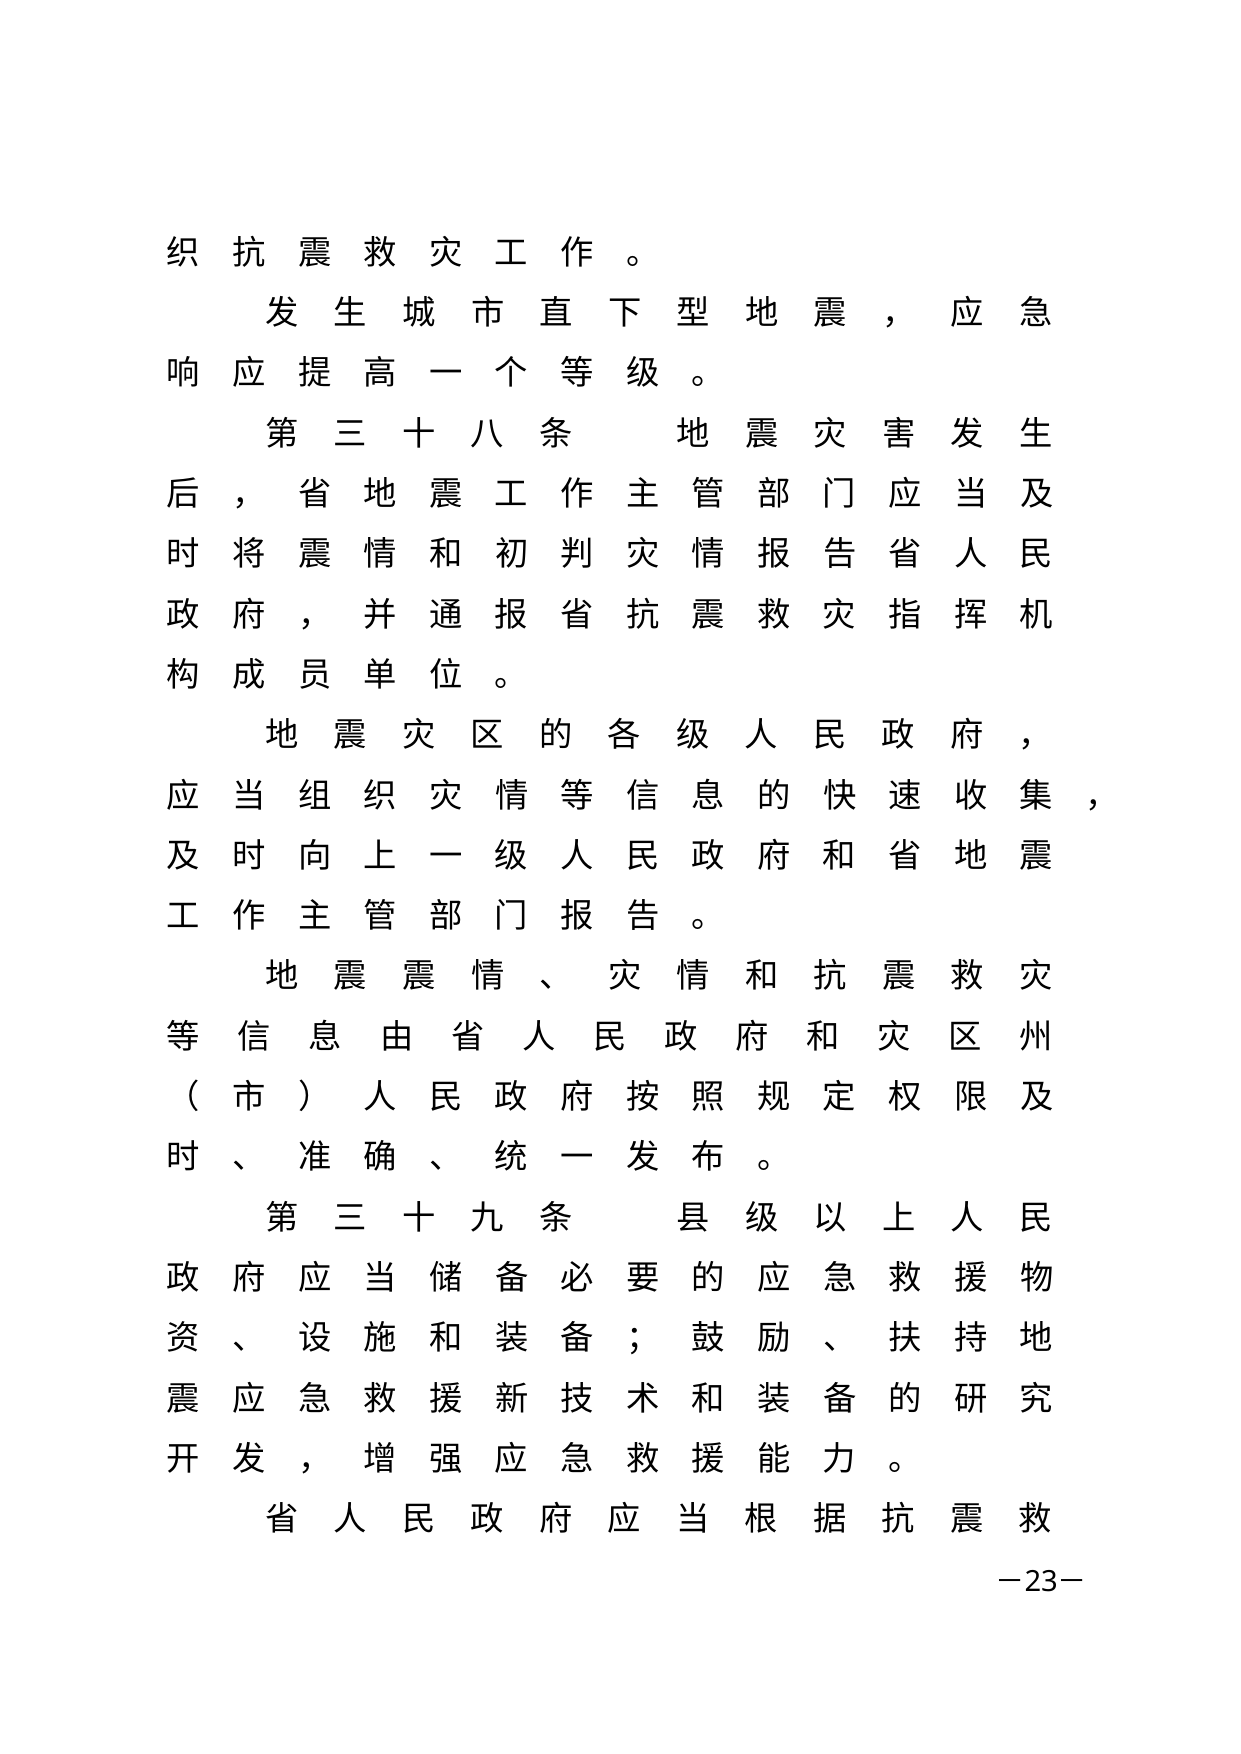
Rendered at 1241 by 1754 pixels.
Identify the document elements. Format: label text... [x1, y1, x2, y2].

text 发生7.0级以上地震后，省人民政府抗震救灾指挥机构负责组织抗震救灾工作。 [167, 219, 1085, 280]
text 地震震情、灾情和抗震救灾等信息由省人民政府和灾区州（市）人民政府按照规定权限及时、准确、统一发布。 [167, 943, 1085, 1184]
text 省人民政府应当根据抗震救灾的需要，加强区域性应急救援物资储备库的建设。 [167, 1486, 1085, 1546]
text 发生城市直下型地震，应急响应提高一个等级。 [167, 280, 1085, 400]
text 第三十九条 县级以上人民政府应当储备必要的应急救援物资、设施和装备；鼓励、扶持地震应急救援新技术和装备的研究开发，增强应急救援能力。 [167, 1184, 1085, 1486]
text 第三十八条 地震灾害发生后，省地震工作主管部门应当及时将震情和初判灾情报告省人民政府，并通报省抗震救灾指挥机构成员单位。 [167, 400, 1085, 702]
text 地震灾区的各级人民政府，应当组织灾情等信息的快速收集，及时向上一级人民政府和省地震工作主管部门报告。 [167, 702, 1085, 943]
